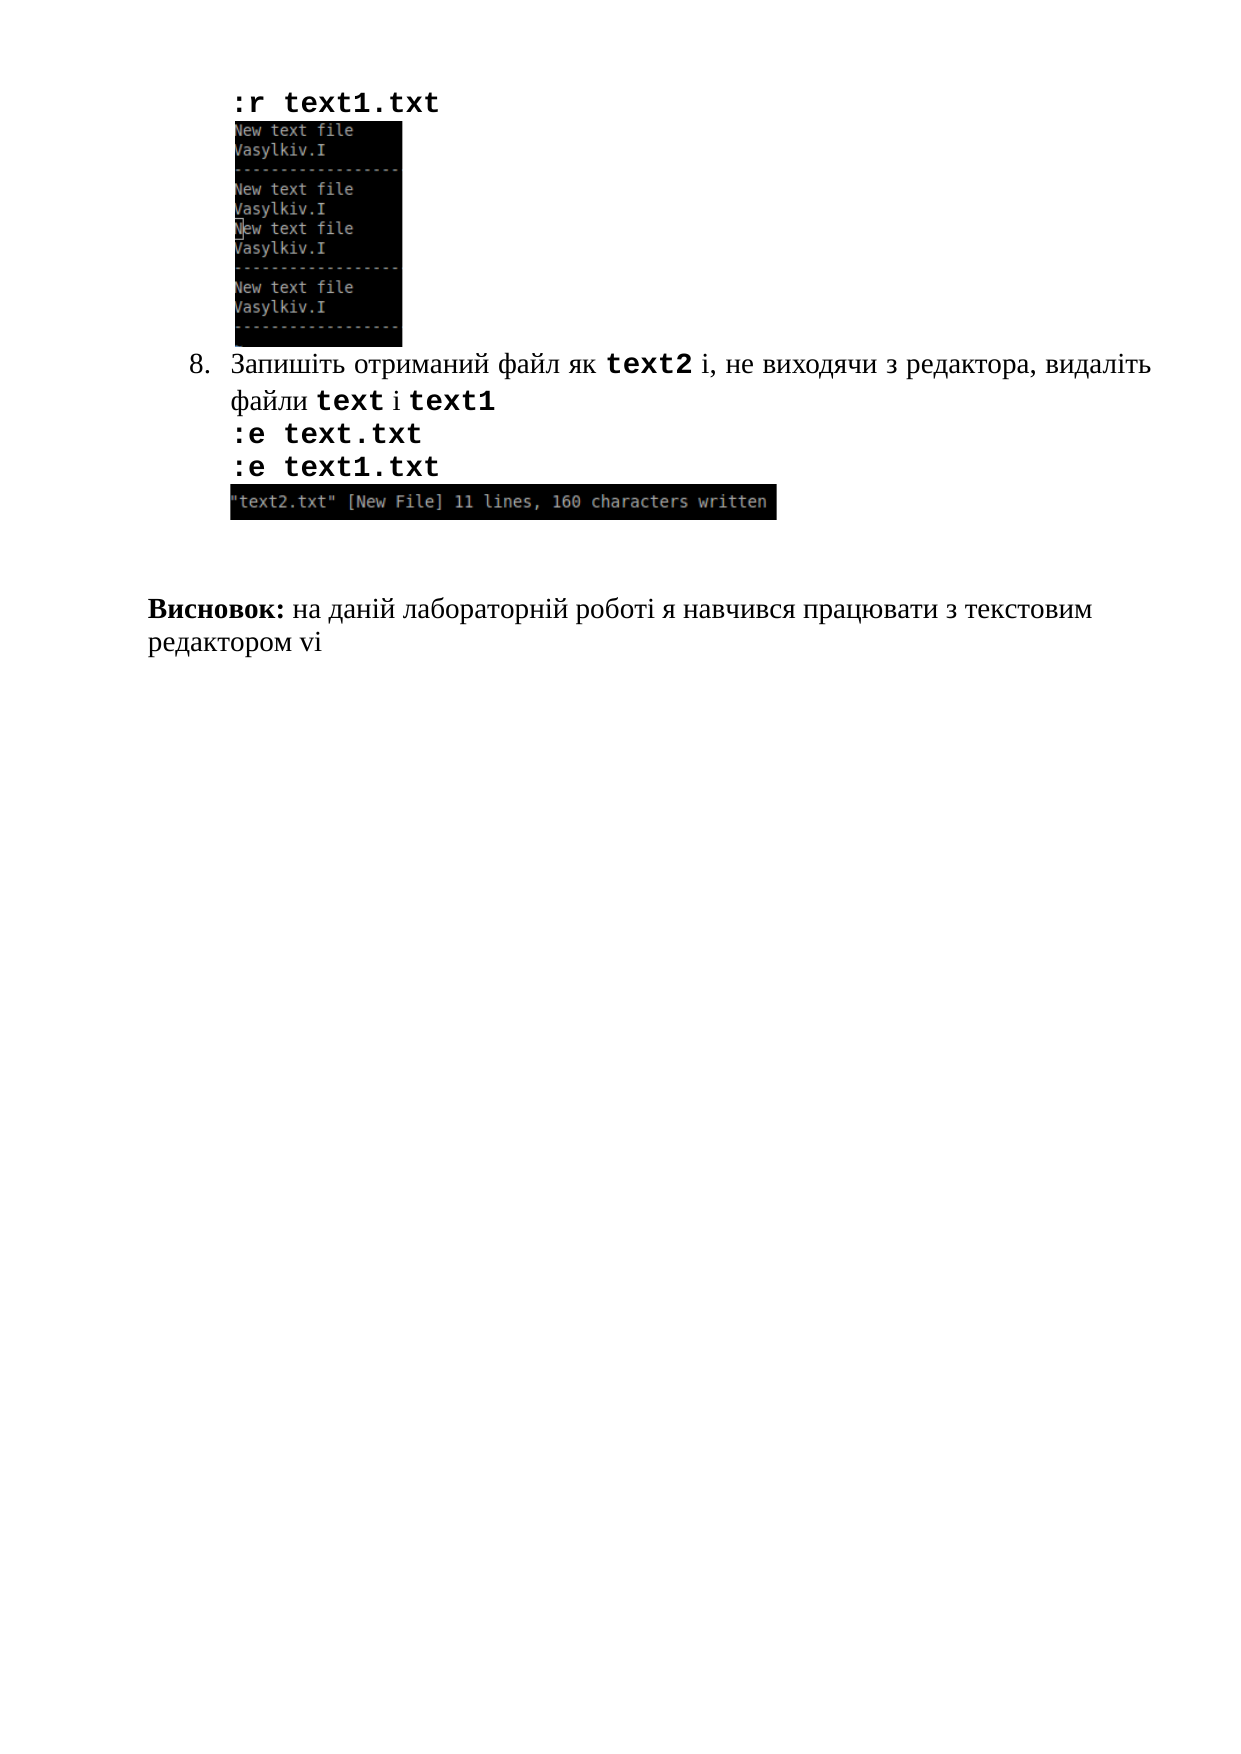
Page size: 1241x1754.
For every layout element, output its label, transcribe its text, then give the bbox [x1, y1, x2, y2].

picture [230, 484, 777, 520]
picture [235, 121, 403, 347]
list :e text1.txt [230, 452, 1152, 485]
list :e text.txt [230, 419, 1152, 452]
text Висновок: на даній лабораторній роботі я навчився працювати з текстовим редактором vi [148, 591, 1152, 658]
list :r text1.txt [230, 88, 1152, 122]
list Запишіть отриманий файл як text2 і, не виходячи з редактора, видаліть файли text і text1 [189, 347, 1152, 419]
